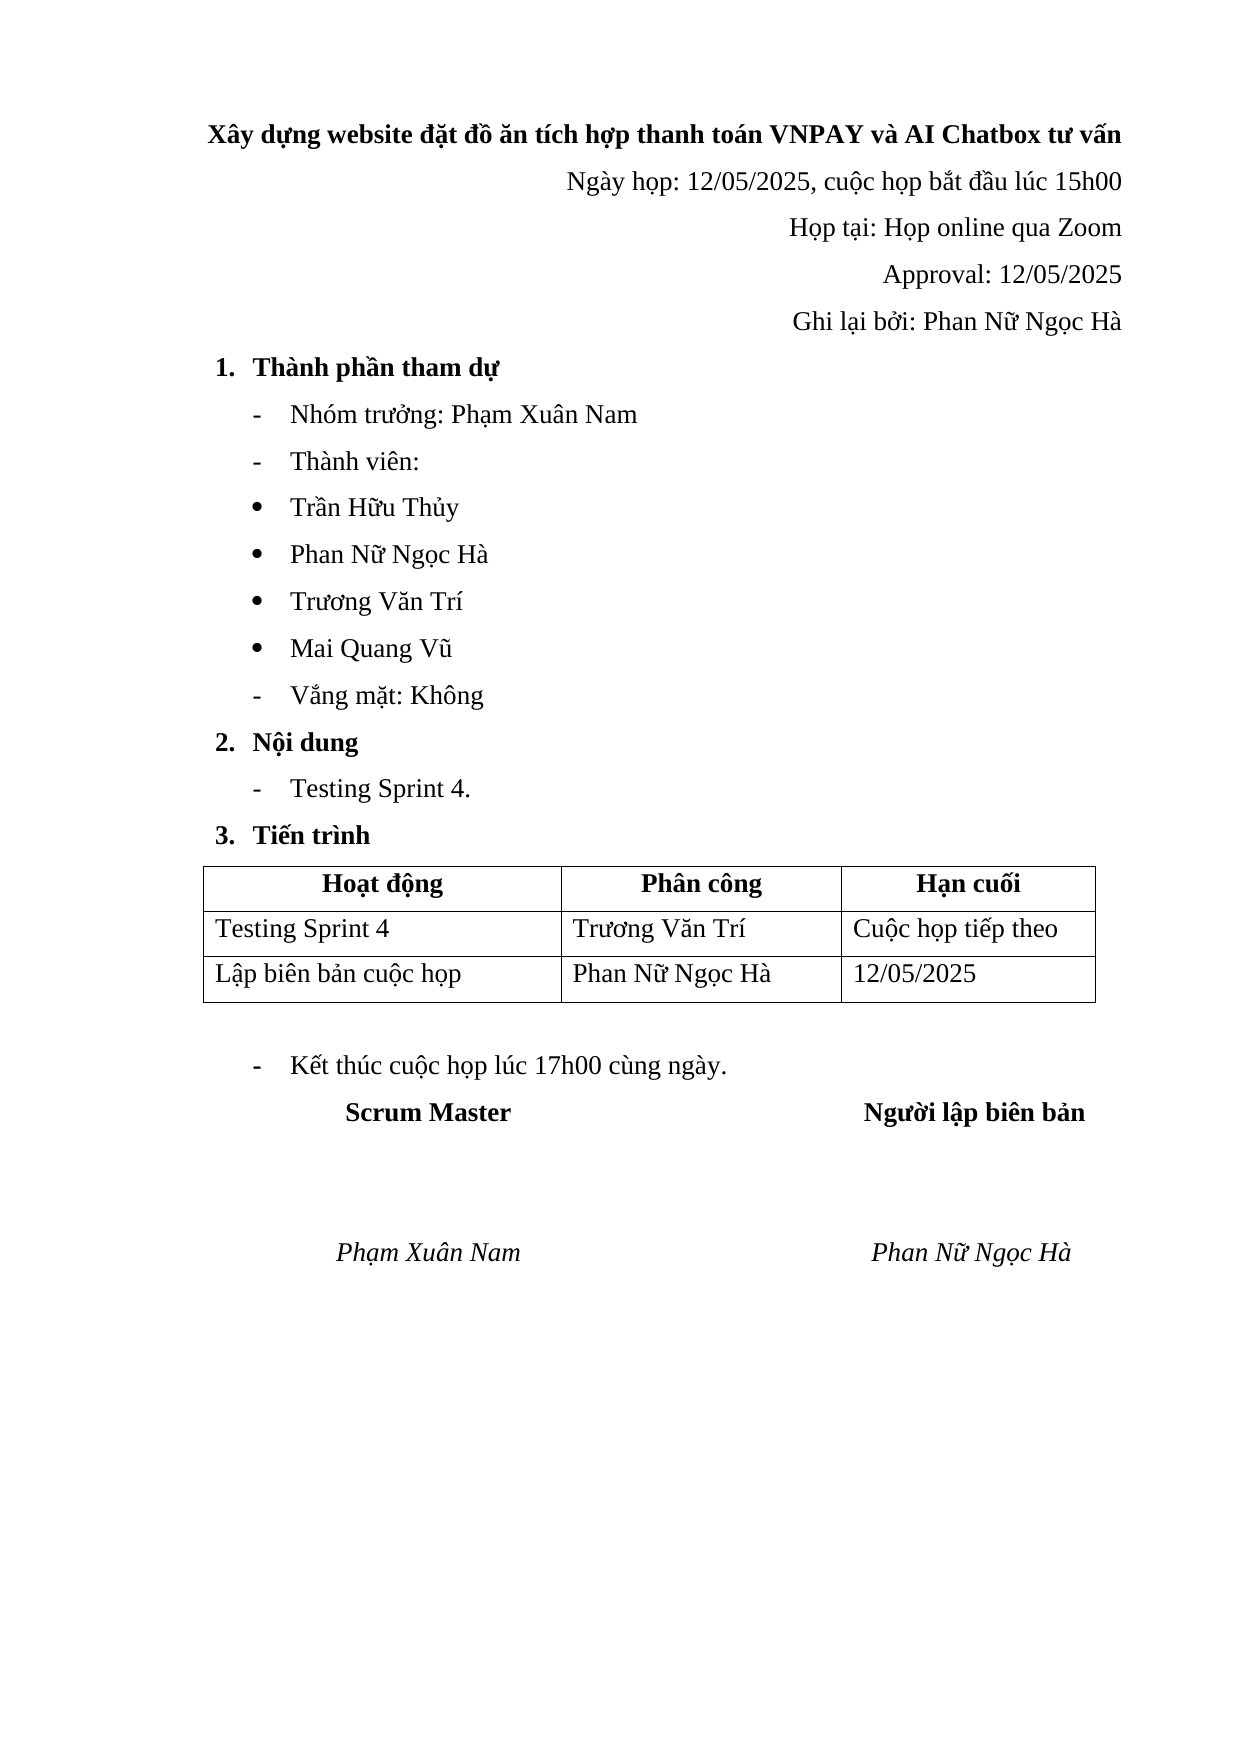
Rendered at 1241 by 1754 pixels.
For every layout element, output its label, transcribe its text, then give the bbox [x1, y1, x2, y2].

list Phan Nữ Ngọc Hà [252, 538, 1122, 569]
table_header Hạn cuối [842, 867, 1095, 911]
list Mai Quang Vũ [252, 632, 1122, 663]
list Vắng mặt: Không [252, 679, 1122, 710]
text Approval: 12/05/2025 [177, 258, 1122, 289]
list Testing Sprint 4. [252, 772, 1122, 803]
table_cell Phan Nữ Ngọc Hà [562, 957, 841, 1002]
text Ghi lại bởi: Phan Nữ Ngọc Hà [177, 305, 1122, 336]
table_cell Lập biên bản cuộc họp [204, 957, 561, 1002]
list Nội dung [215, 726, 1122, 757]
table_cell Testing Sprint 4 [204, 912, 561, 956]
text Xây dựng website đặt đồ ăn tích hợp thanh toán VNPAY và AI Chatbox tư vấn Ngày họp: 12/05/2025, cuộc họp bắt đầu lúc 15h00 [177, 118, 1122, 196]
list Nhóm trưởng: Phạm Xuân Nam [252, 398, 1122, 429]
list Scrum Master Người lập biên bản [290, 1096, 1122, 1127]
table_header Phân công [562, 867, 841, 911]
text Họp tại: Họp online qua Zoom [177, 211, 1122, 243]
list Phạm Xuân Nam Phan Nữ Ngọc Hà [290, 1236, 1122, 1267]
list Tiến trình [215, 819, 1122, 850]
list Trương Văn Trí [252, 585, 1122, 616]
table_cell 12/05/2025 [842, 957, 1095, 1002]
list Trần Hữu Thủy [252, 491, 1122, 523]
list Thành viên: [252, 445, 1122, 476]
list Kết thúc cuộc họp lúc 17h00 cùng ngày. [252, 1049, 1122, 1080]
table_cell Cuộc họp tiếp theo [842, 912, 1095, 956]
table_cell Trương Văn Trí [562, 912, 841, 956]
table_header Hoạt động [204, 867, 561, 911]
list Thành phần tham dự [215, 351, 1122, 383]
